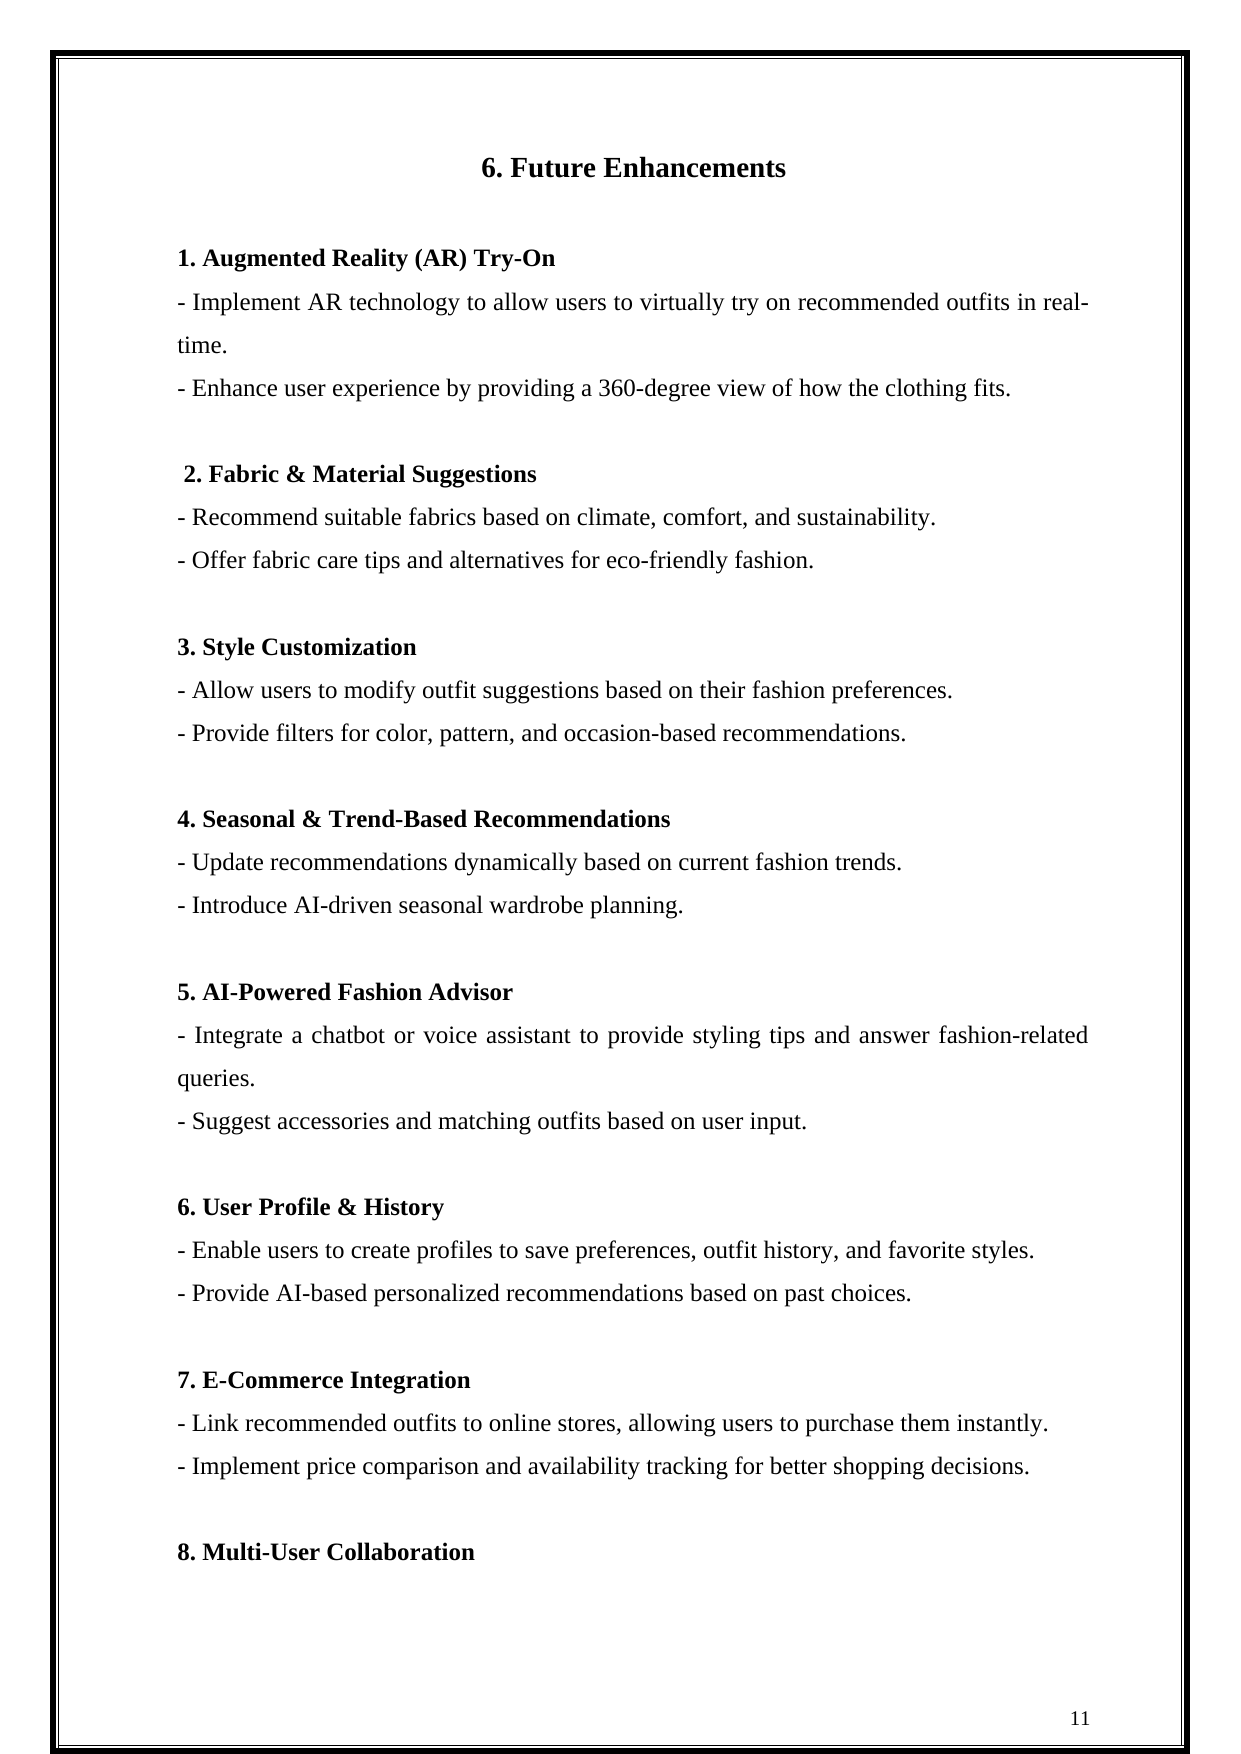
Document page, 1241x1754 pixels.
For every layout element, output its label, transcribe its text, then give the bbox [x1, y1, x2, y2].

text - Recommend suitable fabrics based on climate, comfort, and sustainability. [177, 502, 1090, 531]
text - Enhance user experience by providing a 360-degree view of how the clothing fits. [177, 373, 1090, 402]
text - Enable users to create profiles to save preferences, outfit history, and favorite styles. [177, 1235, 1090, 1264]
text 6. Future Enhancements [177, 150, 1090, 183]
text - Implement price comparison and availability tracking for better shopping decisions. [177, 1451, 1090, 1480]
text - Allow users to modify outfit suggestions based on their fashion preferences. [177, 675, 1090, 703]
text - Update recommendations dynamically based on current fashion trends. [177, 847, 1090, 876]
text - Integrate a chatbot or voice assistant to provide styling tips and answer fashion-related queries. [177, 1020, 1090, 1092]
text 7. E-Commerce Integration [177, 1365, 1090, 1393]
text 1. Augmented Reality (AR) Try-On [177, 243, 1090, 272]
text - Implement AR technology to allow users to virtually try on recommended outfits in real-time. [177, 287, 1090, 358]
text 6. User Profile & History [177, 1192, 1090, 1221]
text - Provide AI-based personalized recommendations based on past choices. [177, 1278, 1090, 1307]
text - Suggest accessories and matching outfits based on user input. [177, 1106, 1090, 1135]
text - Link recommended outfits to online stores, allowing users to purchase them instantly. [177, 1408, 1090, 1437]
text - Provide filters for color, pattern, and occasion-based recommendations. [177, 718, 1090, 747]
text 3. Style Customization [177, 632, 1090, 660]
text - Offer fabric care tips and alternatives for eco-friendly fashion. [177, 545, 1090, 574]
text 4. Seasonal & Trend-Based Recommendations [177, 804, 1090, 833]
text - Introduce AI-driven seasonal wardrobe planning. [177, 890, 1090, 919]
text 8. Multi-User Collaboration [177, 1537, 1090, 1566]
text 2. Fabric & Material Suggestions [177, 459, 1090, 488]
text 5. AI-Powered Fashion Advisor [177, 977, 1090, 1005]
